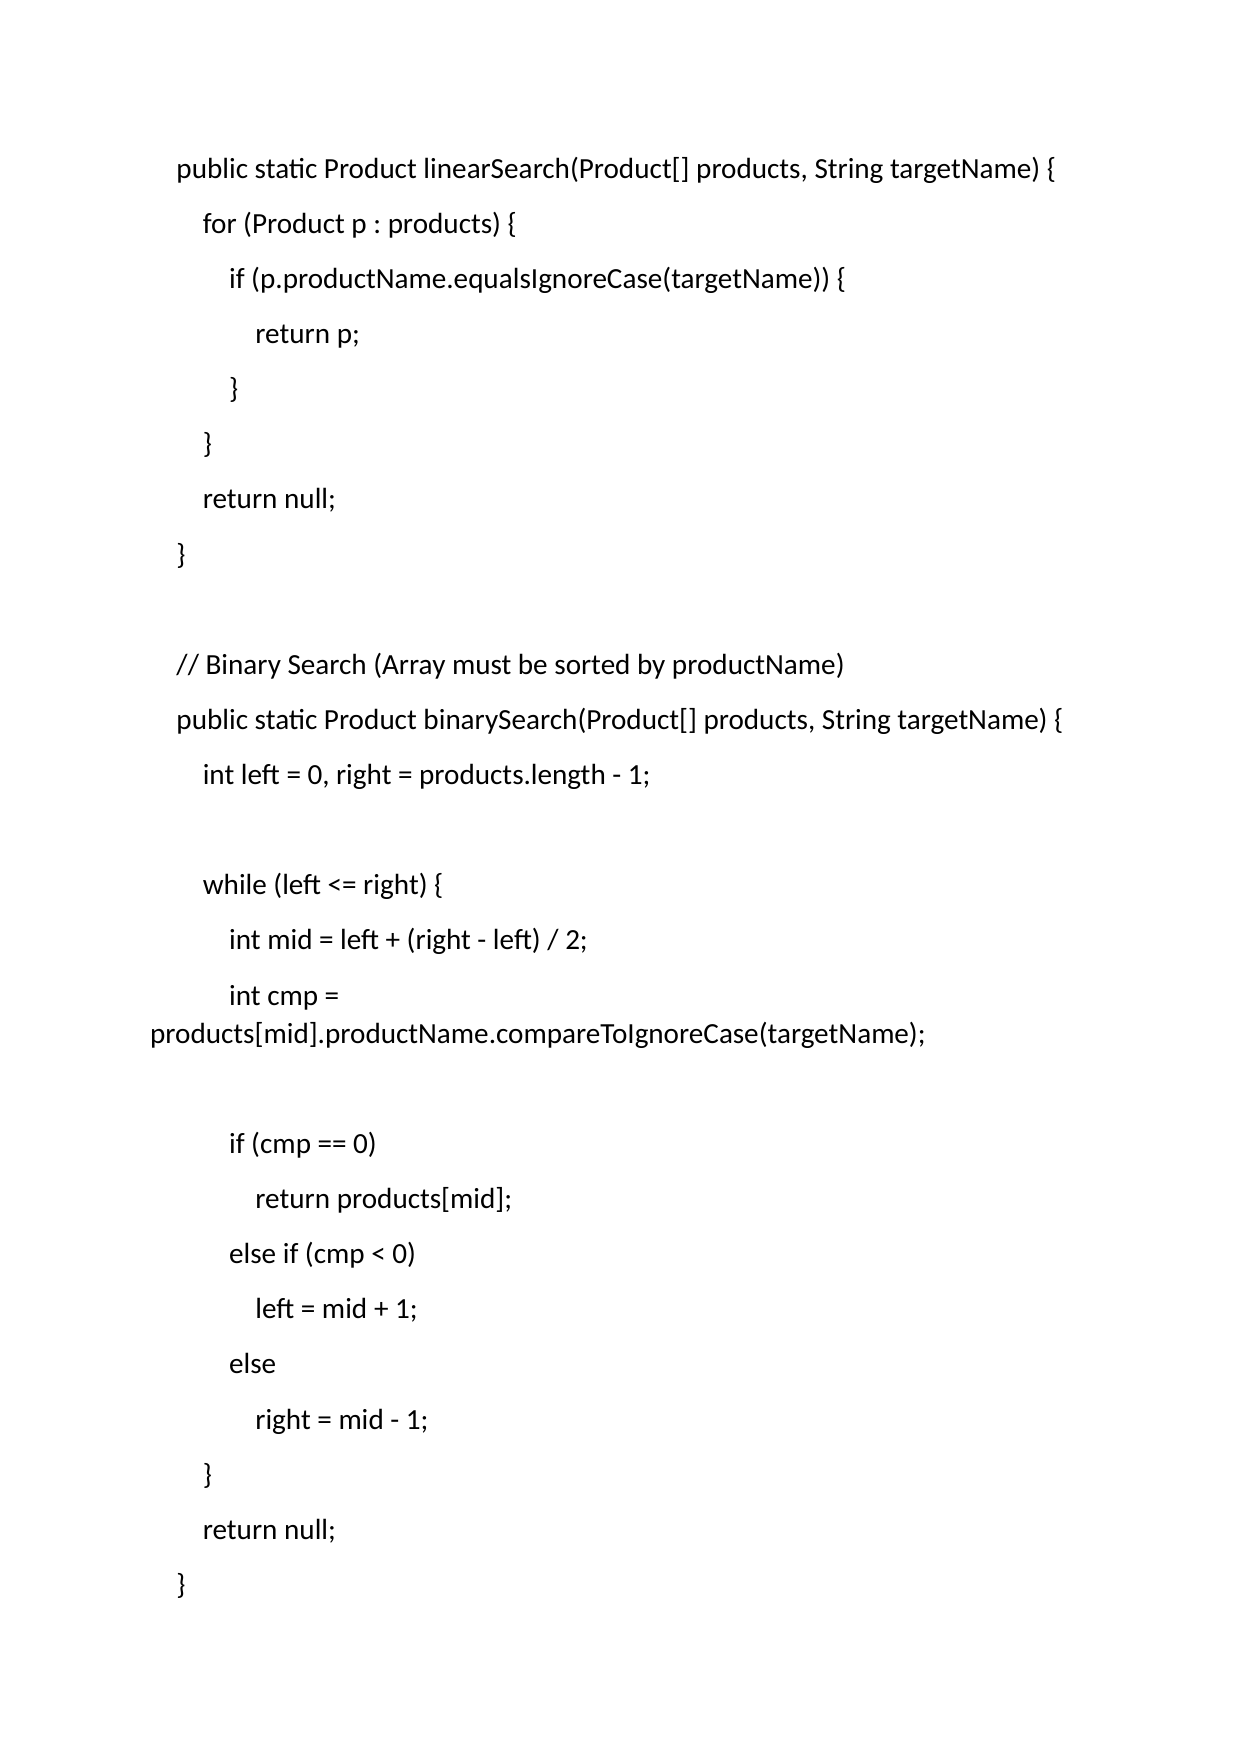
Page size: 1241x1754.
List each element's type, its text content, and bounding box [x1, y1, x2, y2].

text public static Product linearSearch(Product[] products, String targetName) { [150, 150, 1090, 186]
text else [150, 1346, 1090, 1381]
text for (Product p : products) { [150, 205, 1090, 241]
text int left = 0, right = products.length - 1; [150, 756, 1090, 792]
text right = mid - 1; [150, 1401, 1090, 1436]
text if (cmp == 0) [150, 1125, 1090, 1161]
text int mid = left + (right - left) / 2; [150, 921, 1090, 957]
text while (left <= right) { [150, 866, 1090, 902]
text } [150, 370, 1090, 406]
text else if (cmp < 0) [150, 1235, 1090, 1271]
text int cmp = products[mid].productName.compareToIgnoreCase(targetName); [150, 977, 1090, 1051]
text return null; [150, 1511, 1090, 1547]
text return null; [150, 481, 1090, 516]
text if (p.productName.equalsIgnoreCase(targetName)) { [150, 260, 1090, 296]
text return products[mid]; [150, 1180, 1090, 1216]
text } [150, 1566, 1090, 1602]
text } [150, 1456, 1090, 1491]
text return p; [150, 315, 1090, 351]
text left = mid + 1; [150, 1291, 1090, 1326]
text // Binary Search (Array must be sorted by productName) [150, 646, 1090, 682]
text public static Product binarySearch(Product[] products, String targetName) { [150, 701, 1090, 737]
text } [150, 536, 1090, 571]
text } [150, 426, 1090, 461]
